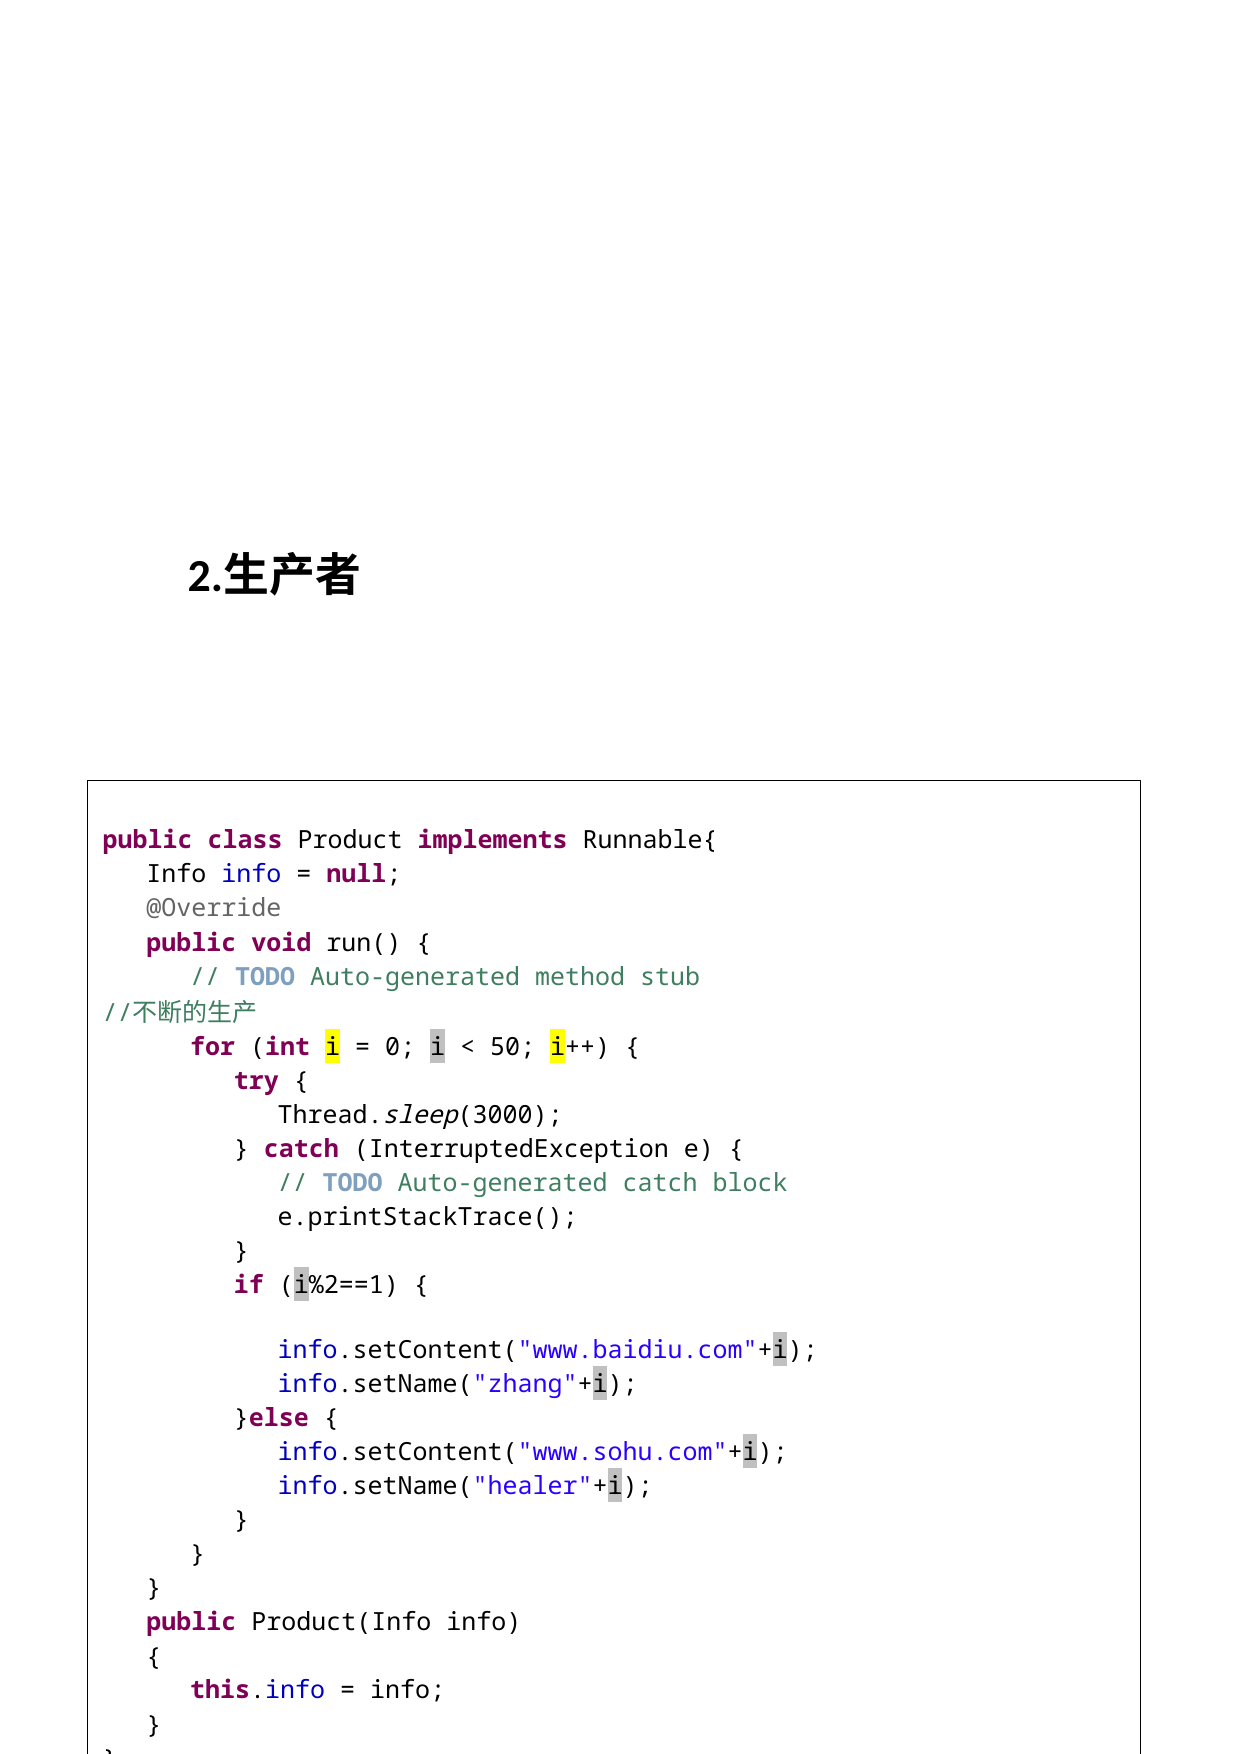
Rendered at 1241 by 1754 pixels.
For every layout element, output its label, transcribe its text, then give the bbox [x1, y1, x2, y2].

subtitle 2.生产者 [187, 522, 1053, 620]
